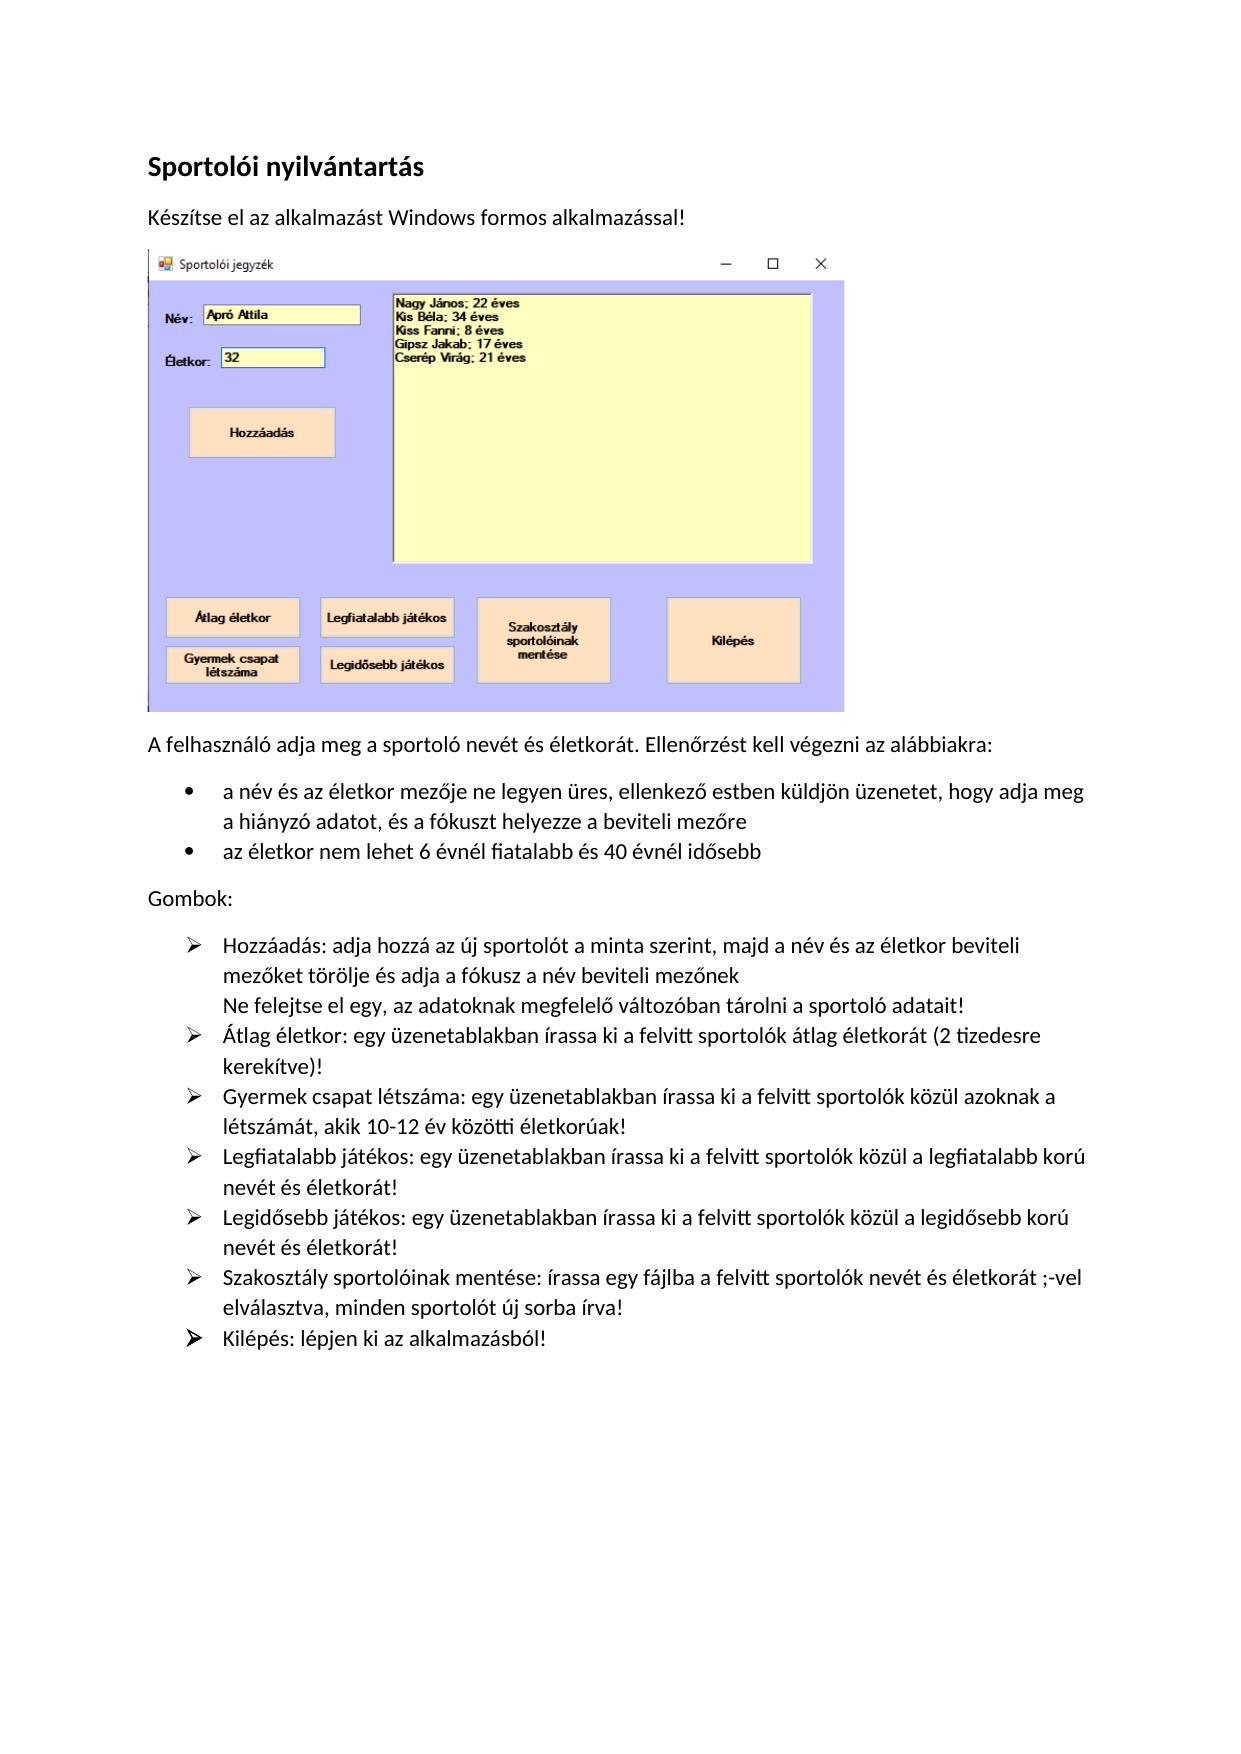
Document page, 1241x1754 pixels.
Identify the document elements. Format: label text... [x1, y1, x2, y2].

list Legidősebb játékos: egy üzenetablakban írassa ki a felvitt sportolók közül a legidősebb korú nevét és életkorát! [185, 1203, 1093, 1261]
picture [147, 249, 845, 712]
list az életkor nem lehet 6 évnél fiatalabb és 40 évnél idősebb [185, 837, 1093, 865]
list Átlag életkor: egy üzenetablakban írassa ki a felvitt sportolók átlag életkorát (2 tizedesre kerekítve)! [185, 1022, 1093, 1080]
list Ne felejtse el egy, az adatoknak megfelelő változóban tárolni a sportoló adatait! [223, 991, 1093, 1019]
list Gyermek csapat létszáma: egy üzenetablakban írassa ki a felvitt sportolók közül azoknak a létszámát, akik 10-12 év közötti életkorúak! [185, 1082, 1093, 1140]
list Hozzáadás: adja hozzá az új sportolót a minta szerint, majd a név és az életkor beviteli mezőket törölje és adja a fókusz a név beviteli mezőnek [185, 931, 1093, 989]
list Szakosztály sportolóinak mentése: írassa egy fájlba a felvitt sportolók nevét és életkorát ;-vel elválasztva, minden sportolót új sorba írva! [185, 1263, 1093, 1322]
text Gombok: [148, 884, 1093, 912]
text A felhasználó adja meg a sportoló nevét és életkorát. Ellenőrzést kell végezni az alábbiakra: [148, 730, 1093, 758]
text Készítse el az alkalmazást Windows formos alkalmazással! [148, 203, 1093, 231]
list a név és az életkor mezője ne legyen üres, ellenkező estben küldjön üzenetet, hogy adja meg a hiányzó adatot, és a fókuszt helyezze a beviteli mezőre [185, 777, 1093, 835]
list Kilépés: lépjen ki az alkalmazásból! [185, 1324, 1093, 1352]
text Sportolói nyilvántartás [148, 148, 1093, 183]
list Legfiatalabb játékos: egy üzenetablakban írassa ki a felvitt sportolók közül a legfiatalabb korú nevét és életkorát! [185, 1142, 1093, 1201]
